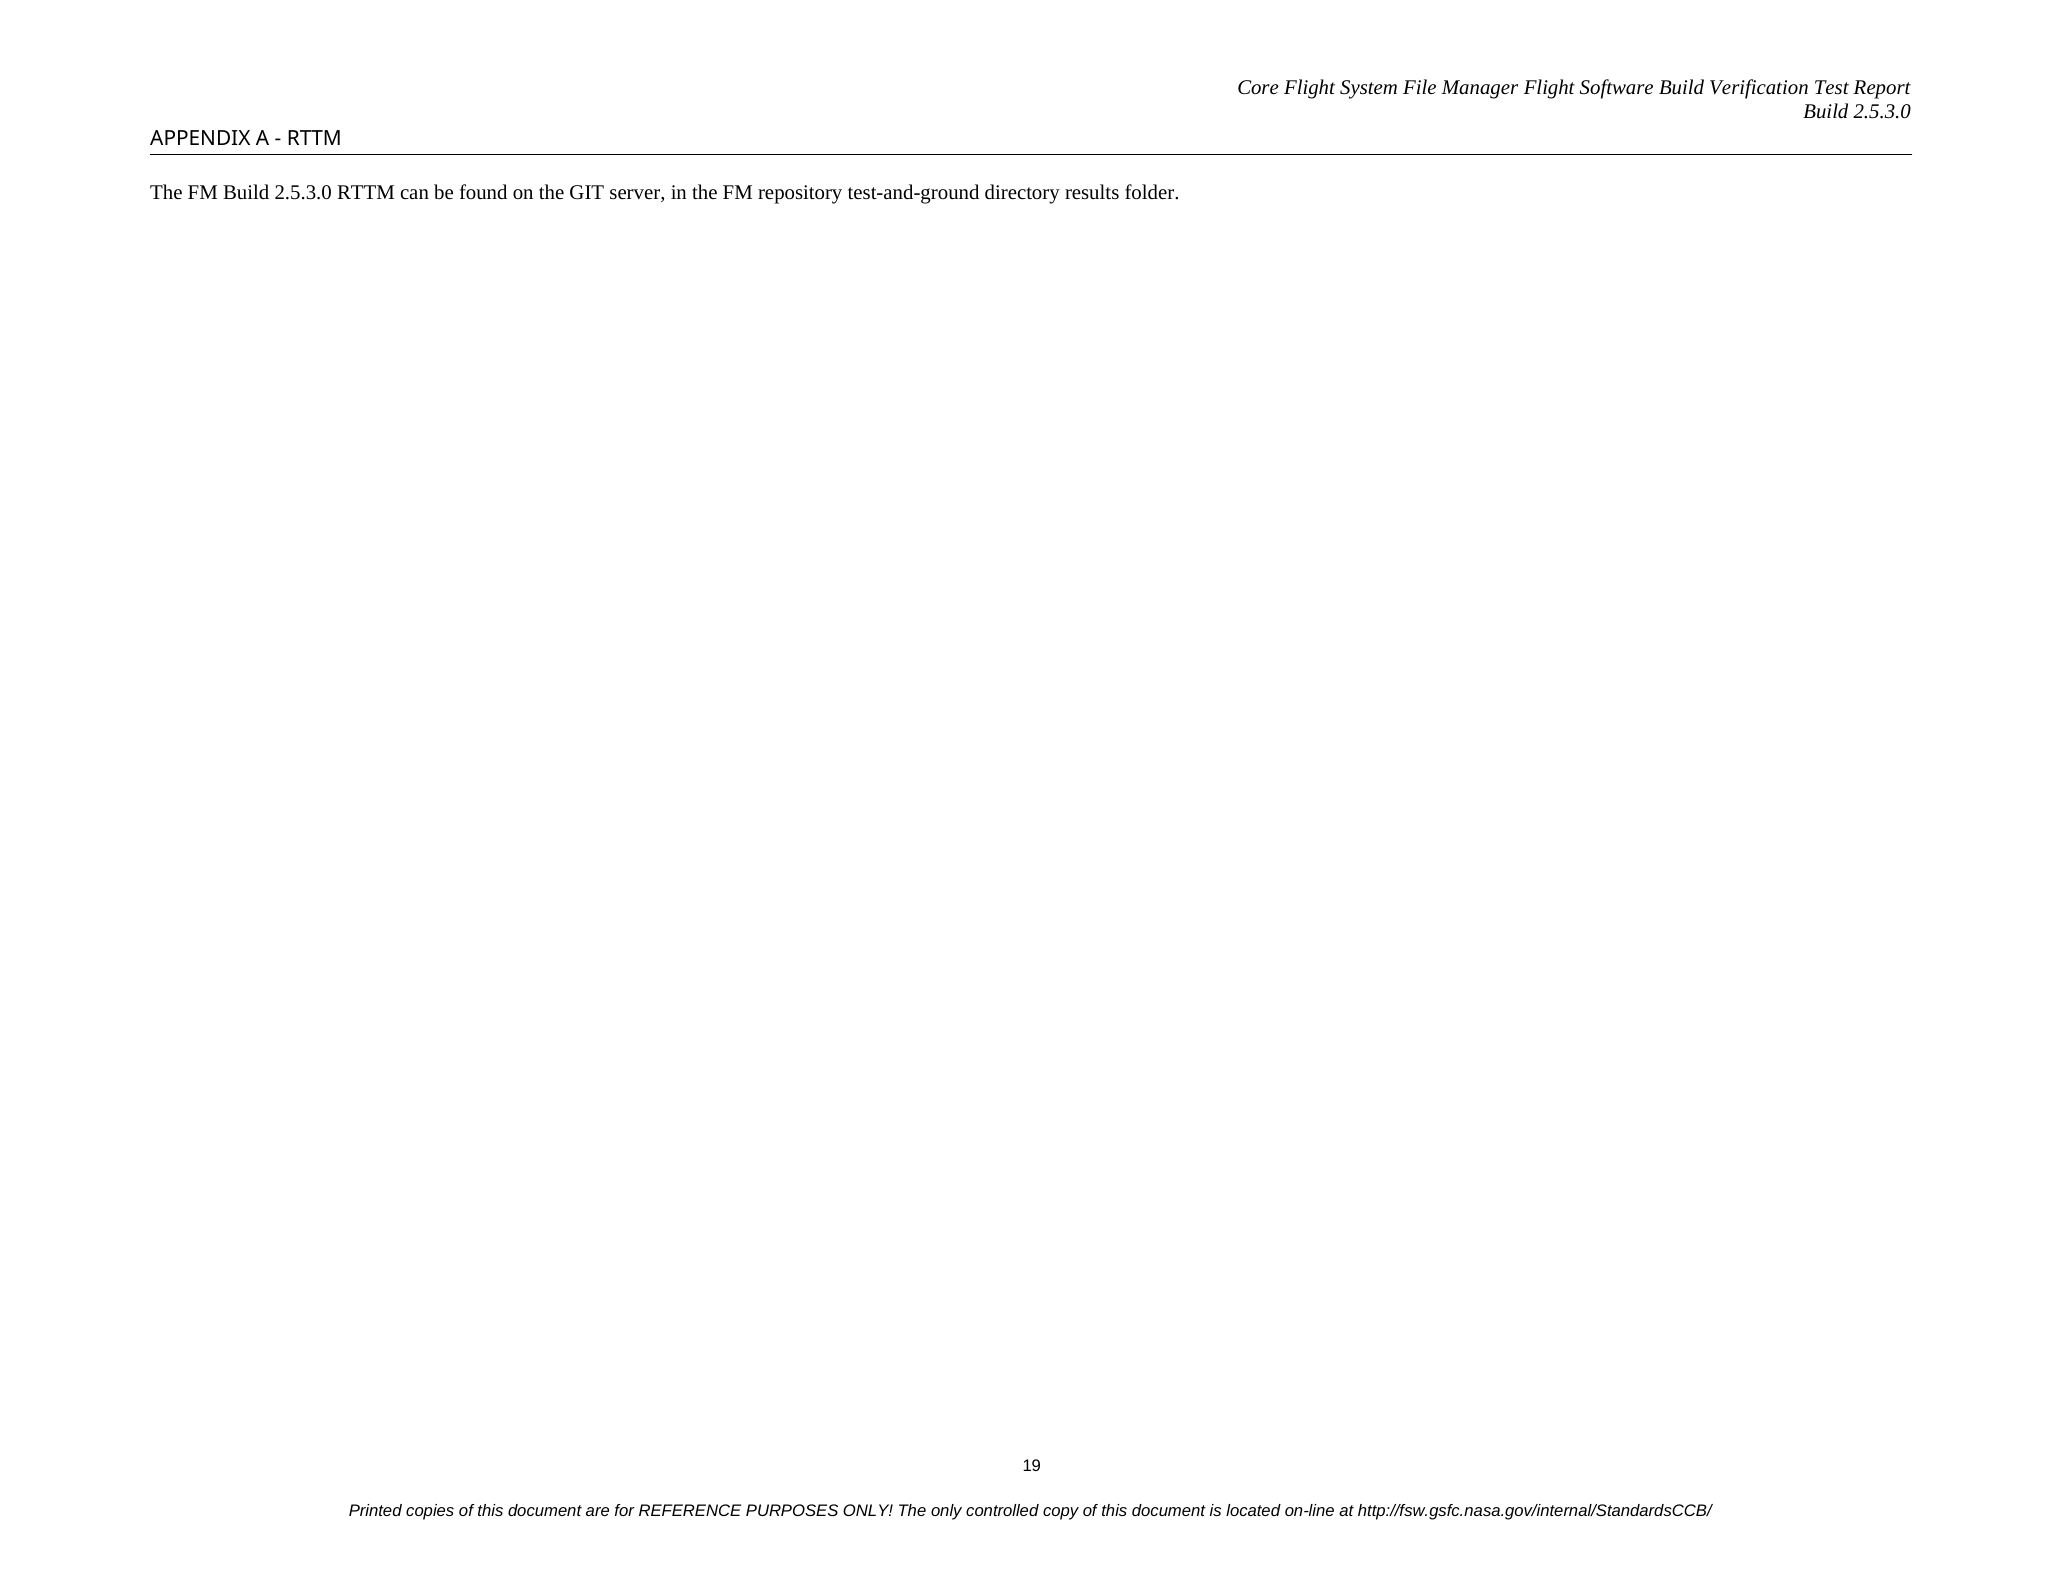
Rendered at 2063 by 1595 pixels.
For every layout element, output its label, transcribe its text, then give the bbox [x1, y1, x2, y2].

text The FM Build 2.5.3.0 RTTM can be found on the GIT server, in the FM repository test-and-ground directory results folder. [150, 180, 1912, 204]
text RTTM [150, 123, 1912, 154]
